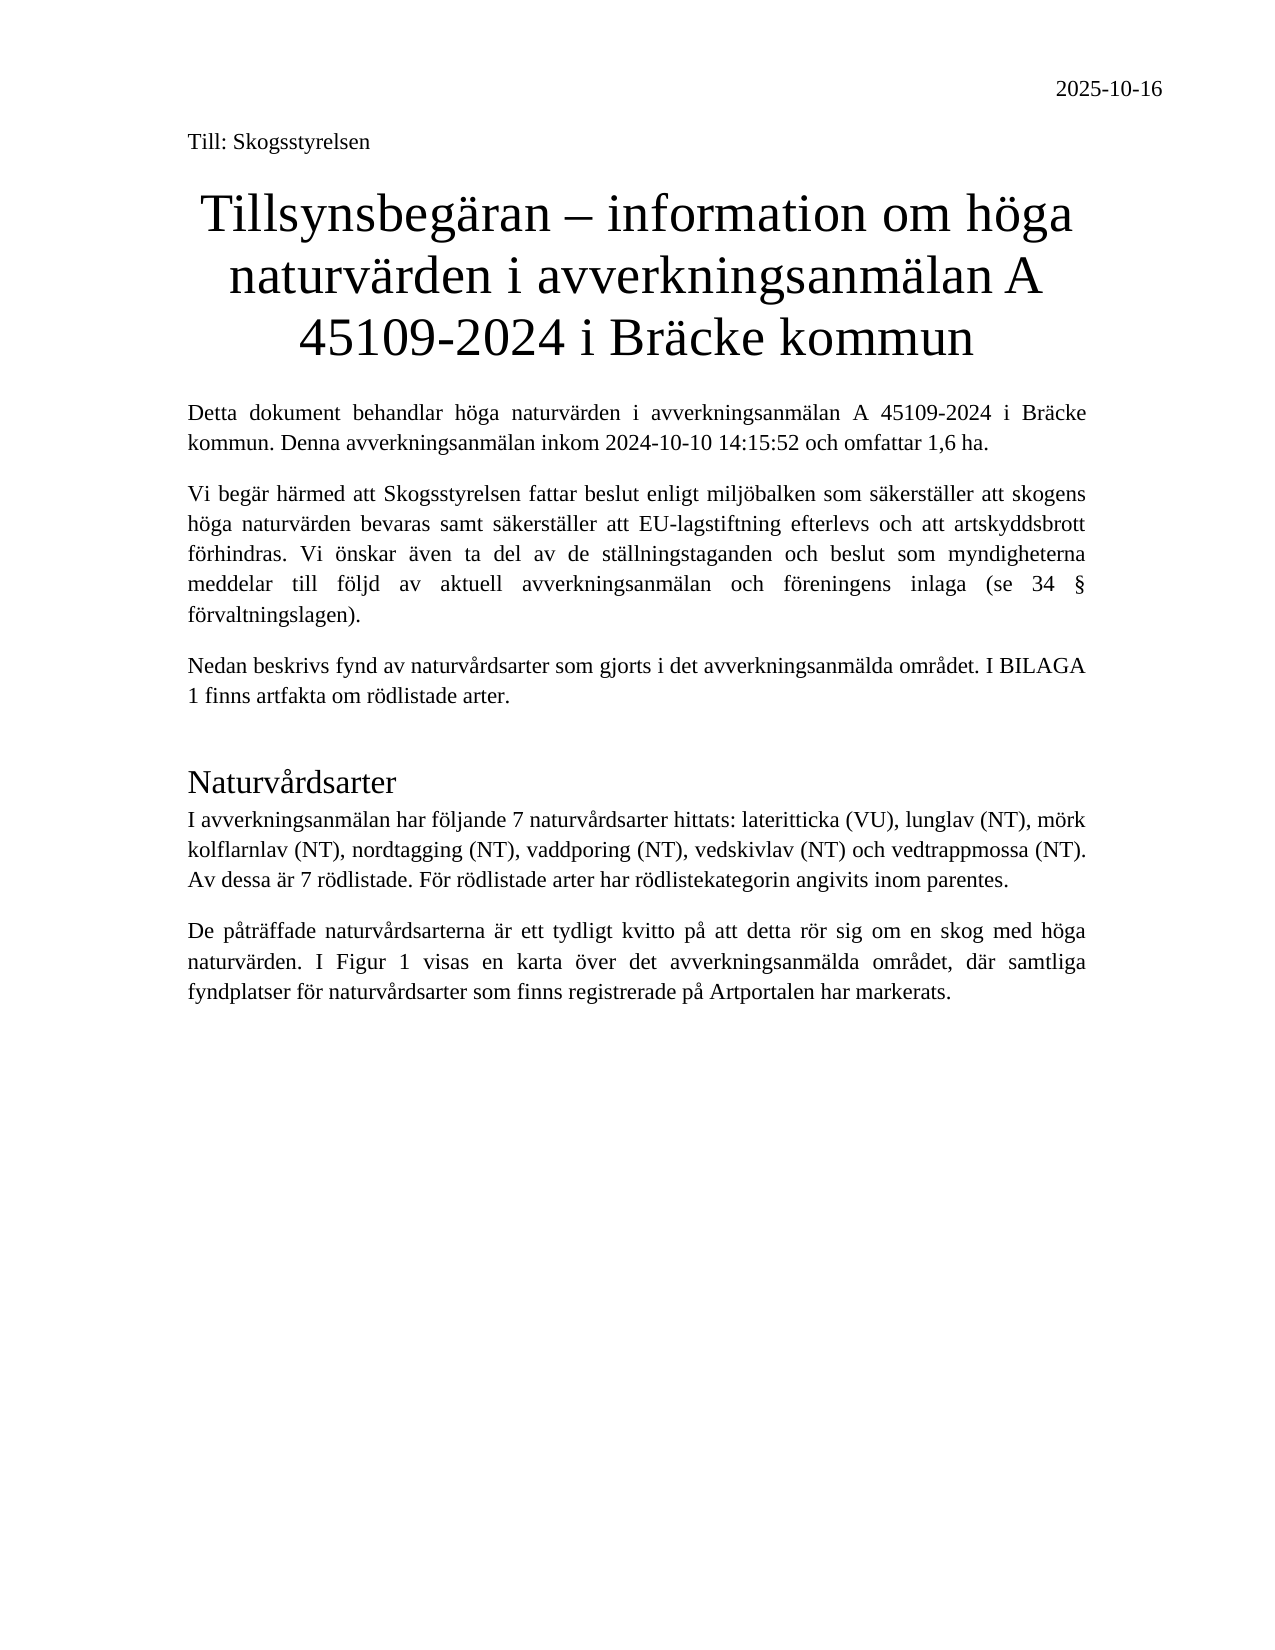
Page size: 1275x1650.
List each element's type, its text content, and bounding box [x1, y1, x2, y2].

text I avverkningsanmälan har följande 7 naturvårdsarter hittats: lateritticka (VU), lunglav (NT), mörk kolflarnlav (NT), nordtagging (NT), vaddporing (NT), vedskivlav (NT) och vedtrappmossa (NT). Av dessa är 7 rödlistade. För rödlistade arter har rödlistekategorin angivits inom parentes. [187, 806, 1087, 893]
text Nedan beskrivs fynd av naturvårdsarter som gjorts i det avverkningsanmälda området. I BILAGA 1 finns artfakta om rödlistade arter. [187, 652, 1087, 708]
text De påträffade naturvårdsarterna är ett tydligt kvitto på att detta rör sig om en skog med höga naturvärden. I Figur 1 visas en karta över det avverkningsanmälda området, där samtliga fyndplatser för naturvårdsarter som finns registrerade på Artportalen har markerats. [187, 918, 1087, 1004]
title Tillsynsbegäran – information om höga naturvärden i avverkningsanmälan A 45109-2024 i Bräcke kommun [187, 180, 1087, 367]
text Vi begär härmed att Skogsstyrelsen fattar beslut enligt miljöbalken som säkerställer att skogens höga naturvärden bevaras samt säkerställer att EU-lagstiftning efterlevs och att artskyddsbrott förhindras. Vi önskar även ta del av de ställningstaganden och beslut som myndigheterna meddelar till följd av aktuell avverkningsanmälan och föreningens inlaga (se 34 § förvaltningslagen). [187, 480, 1087, 627]
subtitle Naturvårdsarter [187, 762, 1087, 800]
text Detta dokument behandlar höga naturvärden i avverkningsanmälan A 45109-2024 i Bräcke kommun. Denna avverkningsanmälan inkom 2024-10-10 14:15:52 och omfattar 1,6 ha. [187, 398, 1087, 455]
